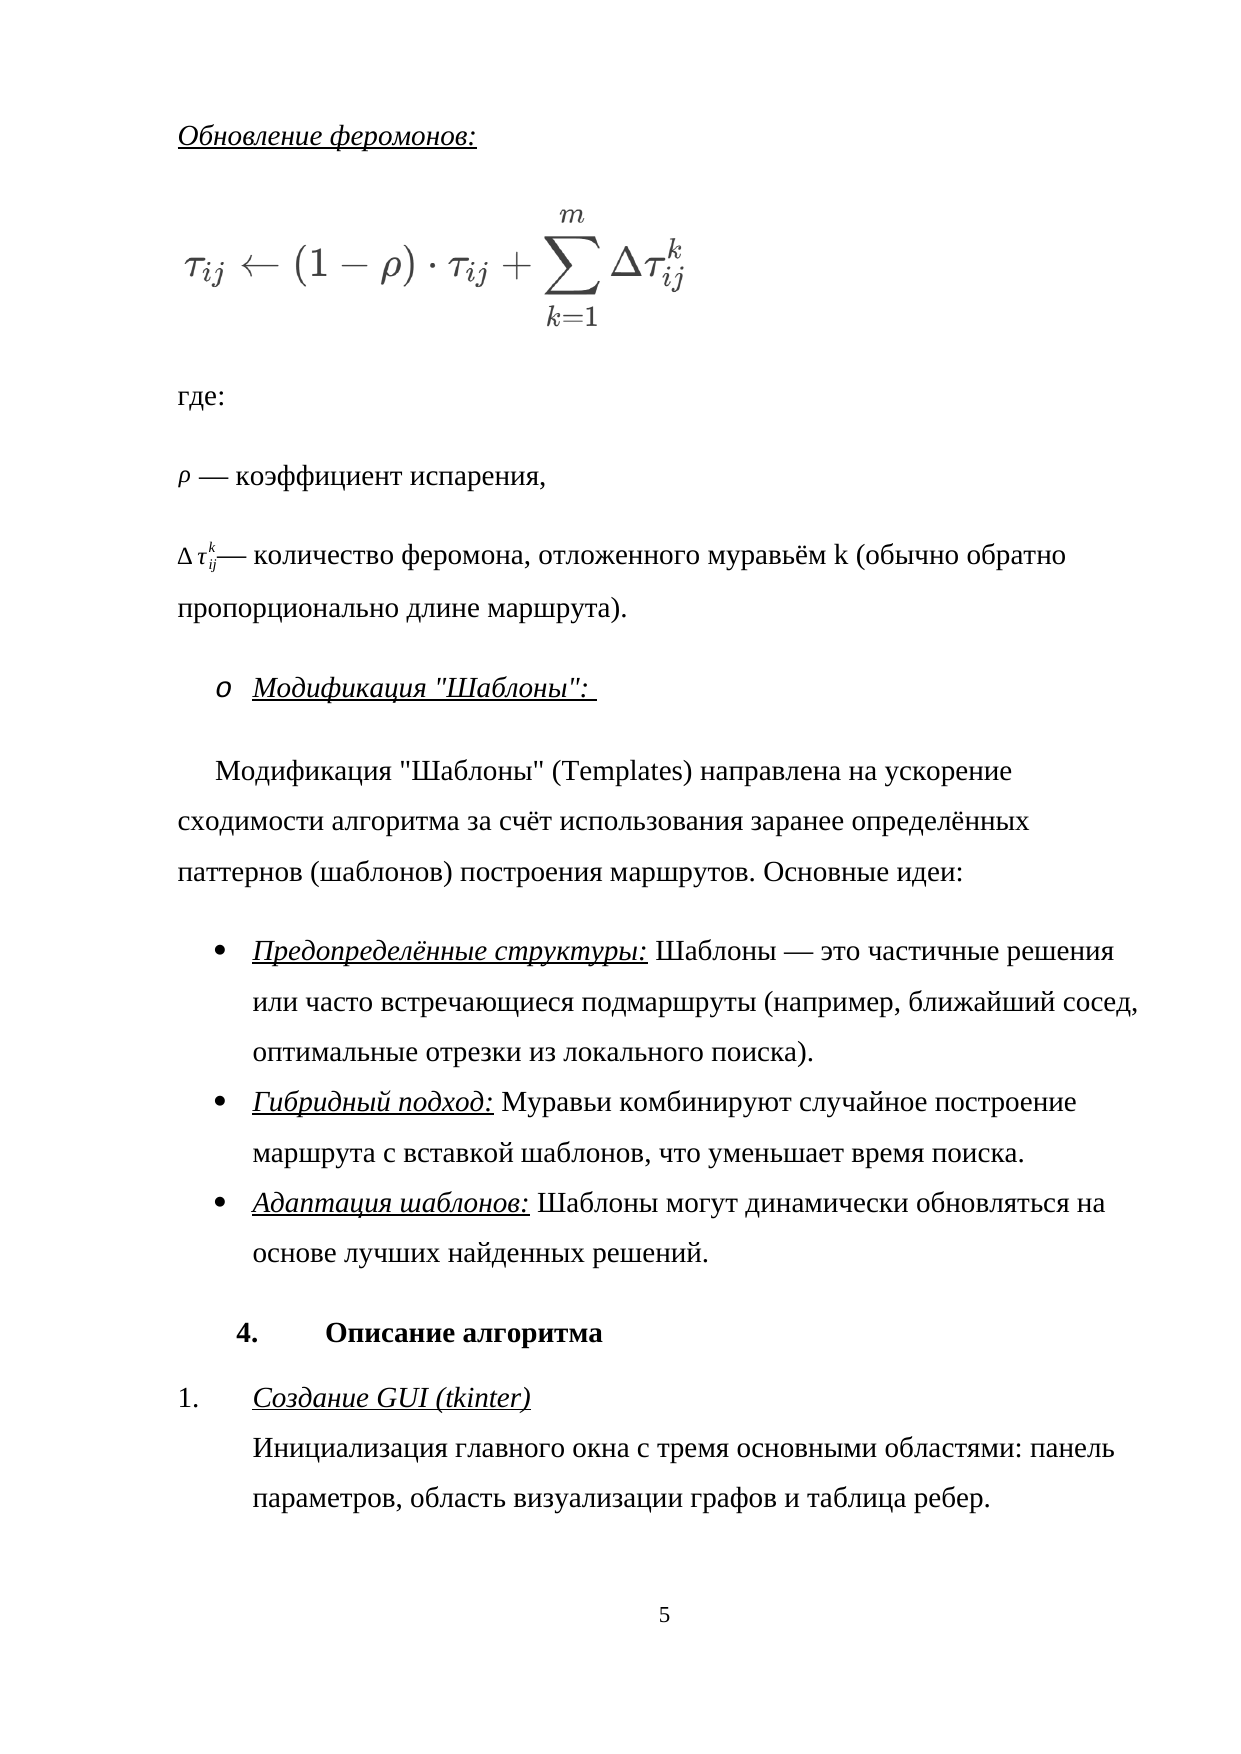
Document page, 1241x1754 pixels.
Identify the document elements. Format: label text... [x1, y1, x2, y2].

list Адаптация шаблонов: Шаблоны могут динамически обновляться на основе лучших найденных решений. [215, 1185, 1152, 1269]
text — количество феромона, отложенного муравьём k (обычно обратно пропорционально длине маршрута). [177, 537, 1152, 624]
text где: [177, 378, 1152, 412]
text Модификация "Шаблоны" (Templates) направлена на ускорение сходимости алгоритма за счёт использования заранее определённых паттернов (шаблонов) построения маршрутов. Основные идеи: [177, 753, 1152, 887]
text Обновление феромонов: [177, 118, 1152, 152]
list Модификация "Шаблоны": [215, 670, 1152, 706]
list Предопределённые структуры: Шаблоны — это частичные решения или часто встречающиеся подмаршруты (например, ближайший сосед, оптимальные отрезки из локального поиска). [215, 933, 1152, 1068]
list Гибридный подход: Муравьи комбинируют случайное построение маршрута с вставкой шаблонов, что уменьшает время поиска. [215, 1084, 1152, 1168]
list Создание GUI (tkinter) Инициализация главного окна с тремя основными областями: панель параметров, область визуализации графов и таблица ребер. [177, 1380, 1152, 1514]
picture [177, 197, 688, 336]
subtitle Описание алгоритма [177, 1315, 1152, 1348]
text — коэффициент испарения, [177, 458, 1152, 491]
